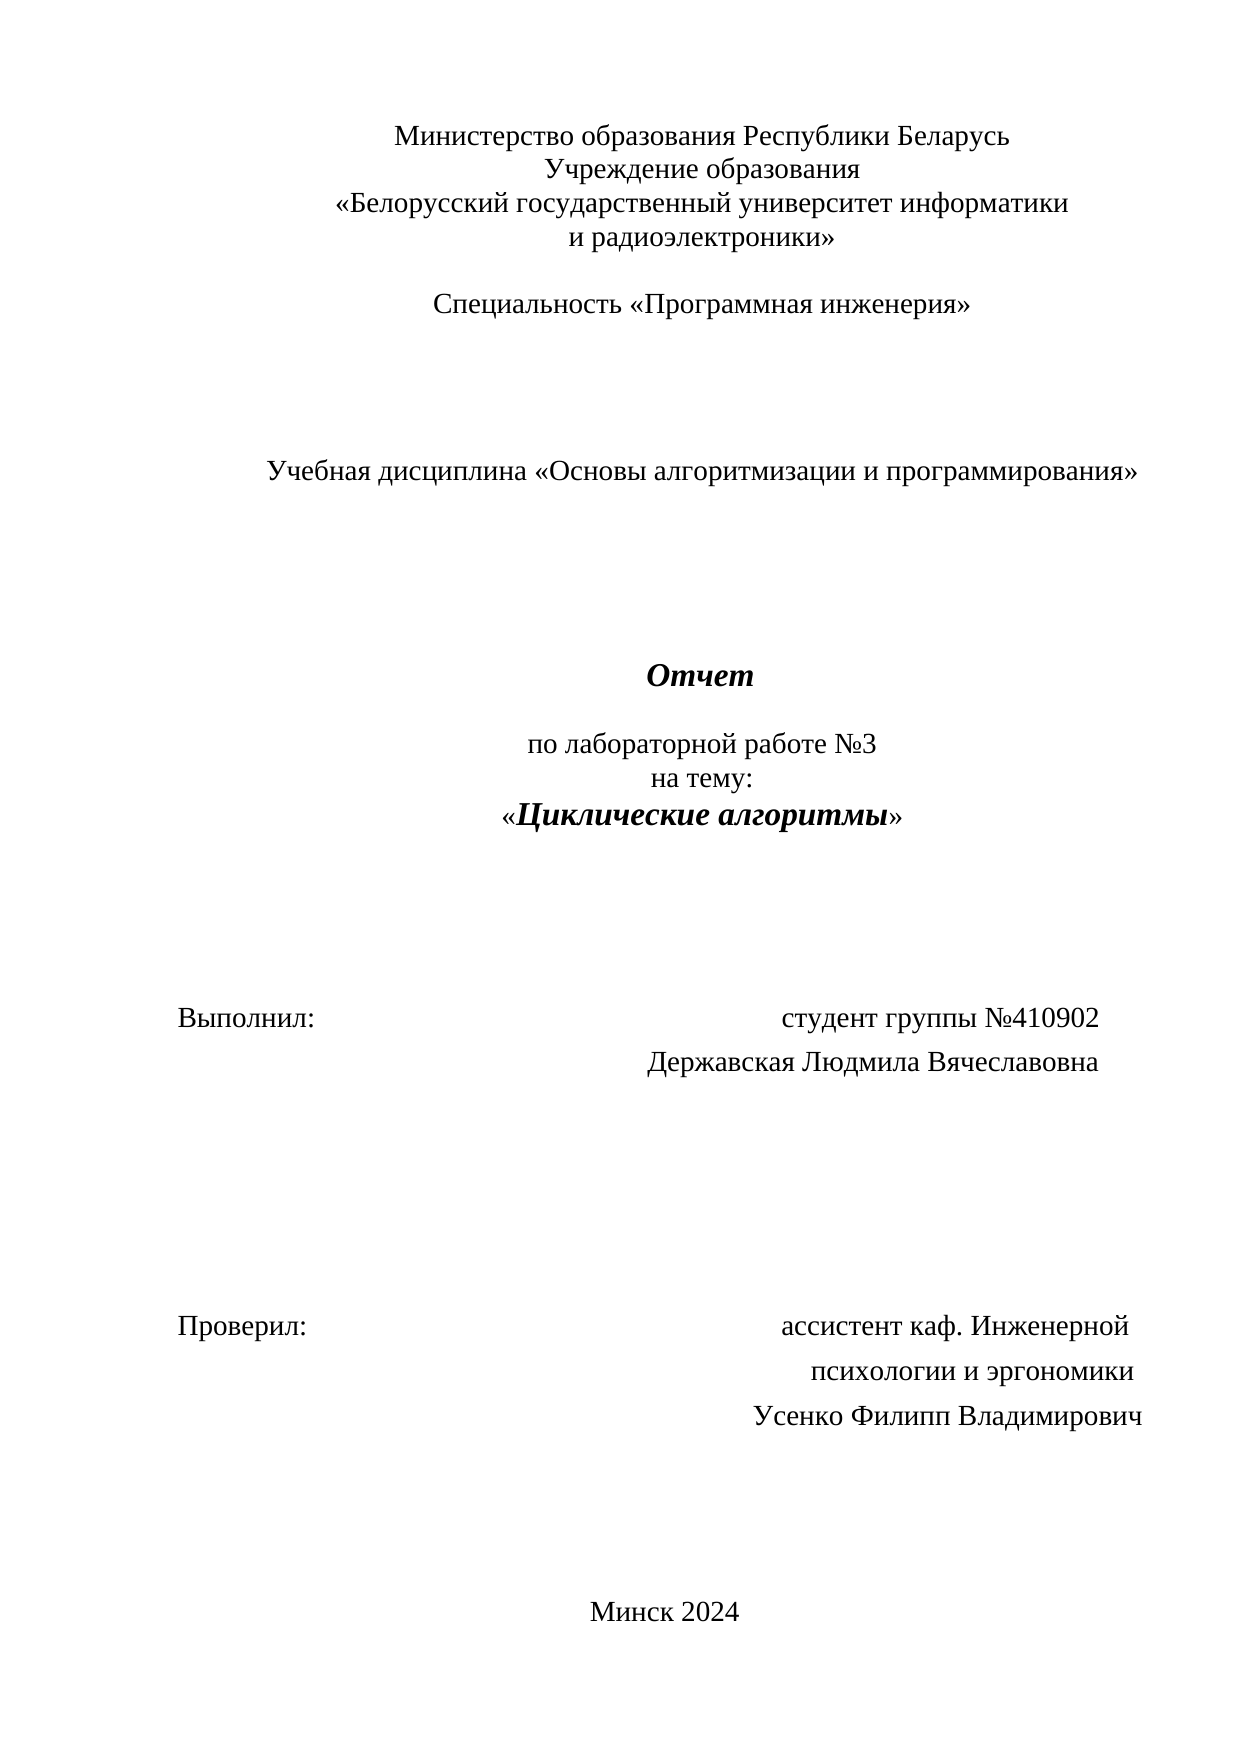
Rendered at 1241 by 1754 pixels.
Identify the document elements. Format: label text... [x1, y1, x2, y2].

text Министерство образования Республики Беларусь [177, 118, 1152, 152]
text Выполнил: студент группы №410902 [177, 1000, 1115, 1033]
text Отчет [177, 655, 1152, 693]
text Учебная дисциплина «Основы алгоритмизации и программирования» [177, 453, 1152, 487]
text психологии и эргономики [177, 1353, 1134, 1386]
text и радиоэлектроники» [177, 219, 1152, 252]
text Державская Людмила Вячеславовна [552, 1044, 1128, 1077]
text Минск 2024 [177, 1594, 1152, 1628]
text на тему: [177, 760, 1152, 794]
text «Циклические алгоритмы» [177, 794, 1152, 832]
text «Белорусский государственный университет информатики [177, 185, 1152, 219]
text Проверил: ассистент каф. Инженерной [177, 1308, 1134, 1341]
text Учреждение образования [177, 152, 1152, 185]
text Специальность «Программная инженерия» [177, 286, 1152, 319]
text Усенко Филипп Владимирович [177, 1398, 1143, 1431]
text по лабораторной работе №3 [177, 727, 1152, 760]
